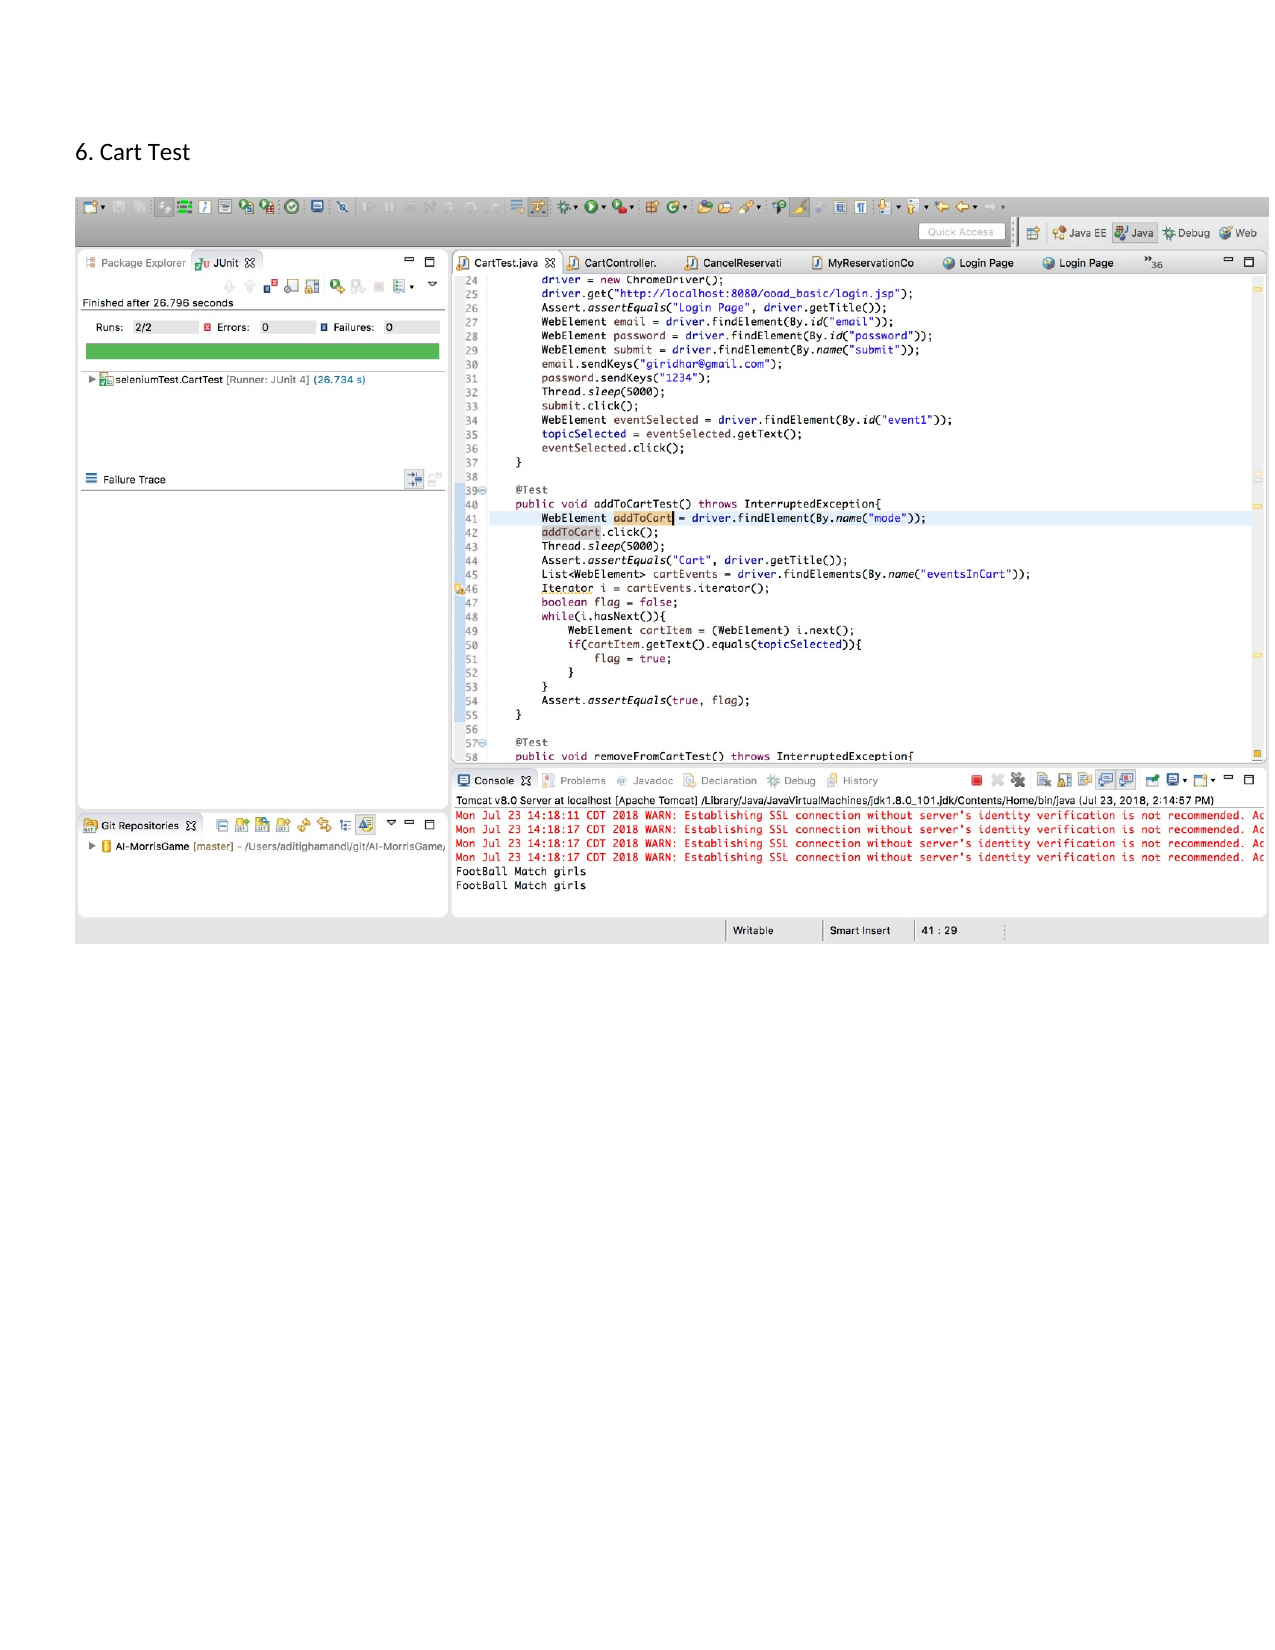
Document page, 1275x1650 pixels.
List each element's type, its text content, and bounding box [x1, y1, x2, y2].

picture [75, 197, 1269, 944]
text 6. Cart Test [75, 136, 1200, 167]
